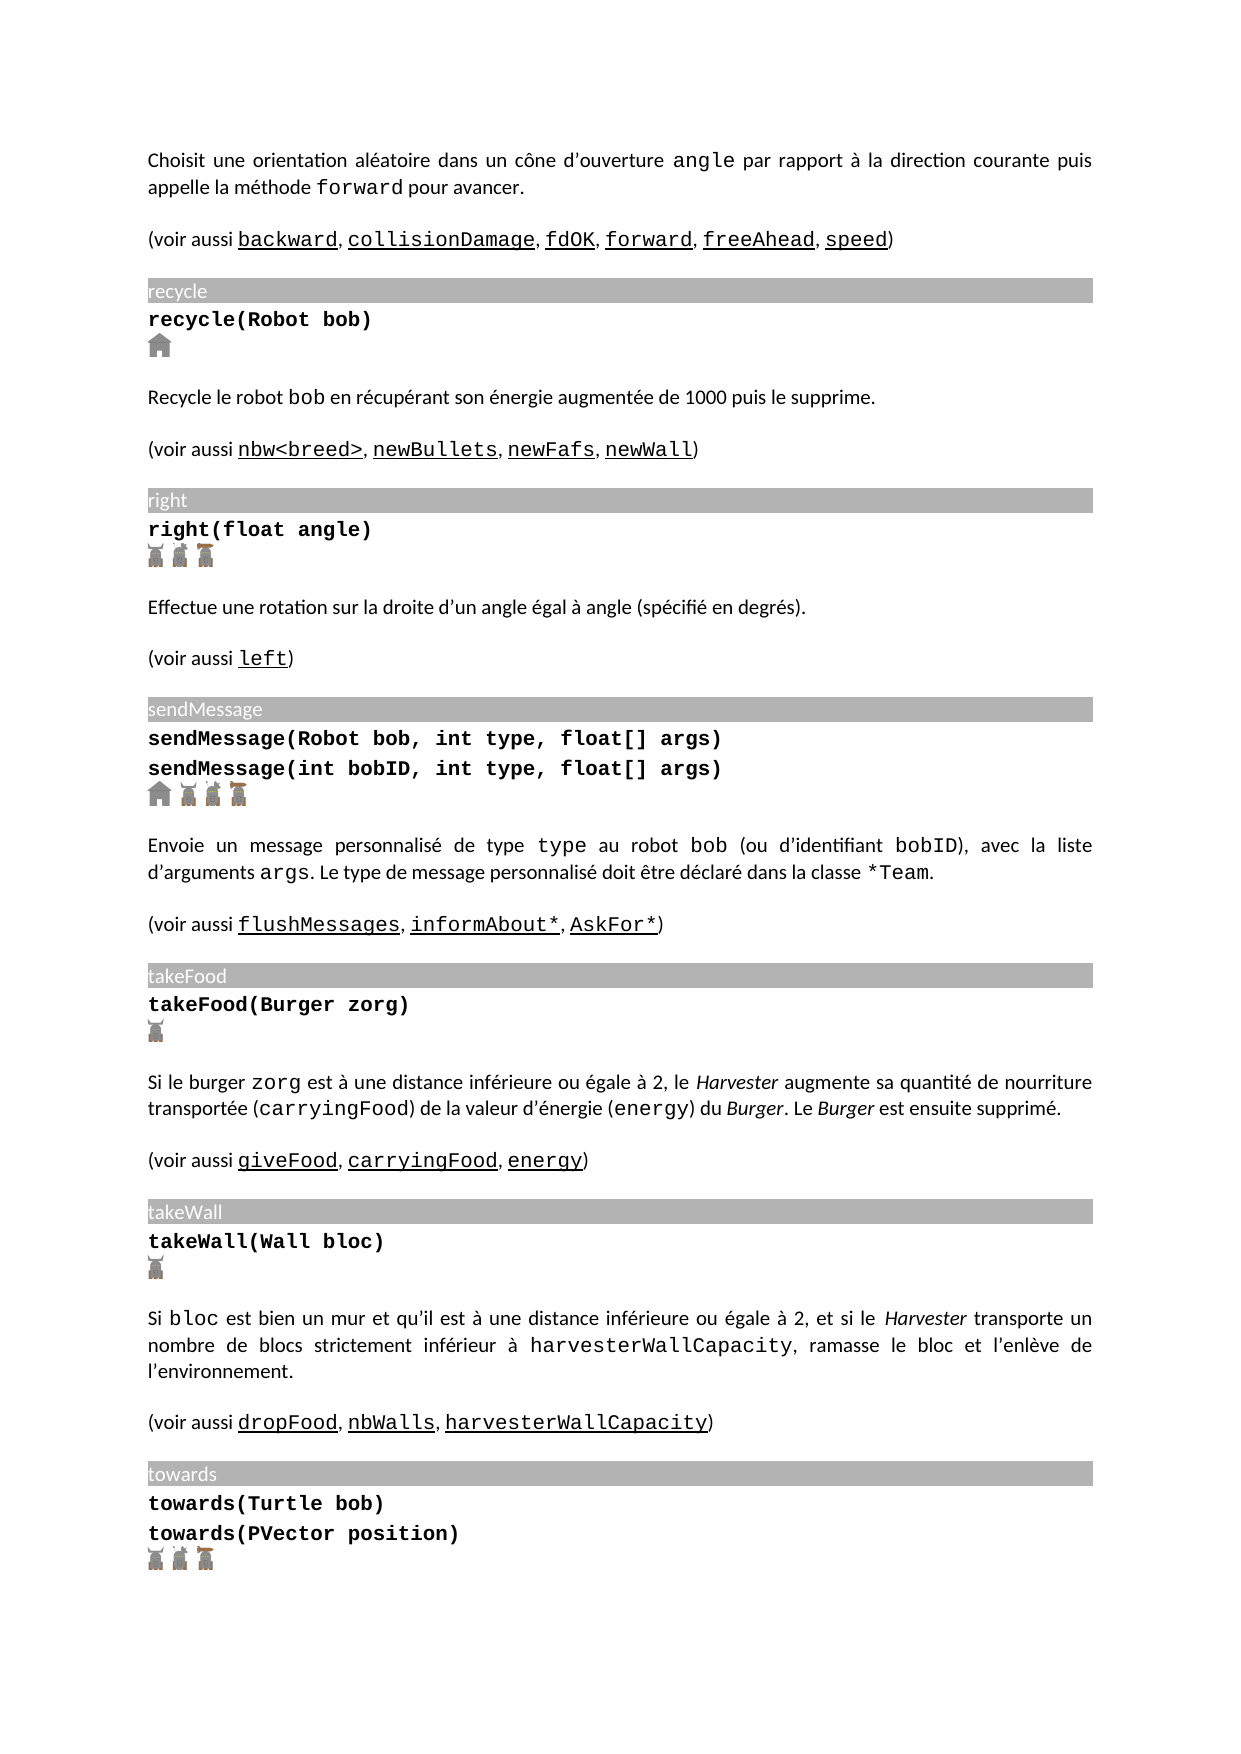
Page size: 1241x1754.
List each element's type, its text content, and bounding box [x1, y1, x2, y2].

text (voir aussi backward, collisionDamage, fdOK, forward, freeAhead, speed) [148, 226, 1093, 252]
text towards [148, 1461, 1093, 1486]
text Choisit une orientation aléatoire dans un cône d’ouverture angle par rapport à la direction courante puis appelle la méthode forward pour avancer. [148, 148, 1093, 201]
text Si le burger zorg est à une distance inférieure ou égale à 2, le Harvester augmente sa quantité de nourriture transportée (carryingFood) de la valeur d’énergie (energy) du Burger. Le Burger est ensuite supprimé. [148, 1069, 1093, 1122]
text (voir aussi nbw<breed>, newBullets, newFafs, newWall) [148, 436, 1093, 462]
text takeWall(Wall bloc) [148, 1231, 1093, 1254]
text recycle [148, 278, 1093, 303]
picture [197, 543, 214, 567]
picture [230, 781, 247, 806]
text sendMessage(Robot bob, int type, float[] args) [148, 728, 1093, 752]
text towards(Turtle bob) [148, 1493, 1093, 1516]
text sendMessage(int bobID, int type, float[] args) [148, 758, 1093, 782]
picture [172, 543, 188, 567]
text Envoie un message personnalisé de type type au robot bob (ou d’identifiant bobID), avec la liste d’arguments args. Le type de message personnalisé doit être déclaré dans la classe *Team. [148, 833, 1093, 886]
text sendMessage [148, 697, 1093, 722]
text Effectue une rotation sur la droite d’un angle égal à angle (spécifié en degrés). [148, 594, 1093, 619]
picture [180, 781, 197, 806]
picture [147, 1018, 164, 1042]
text (voir aussi giveFood, carryingFood, energy) [148, 1147, 1093, 1174]
text (voir aussi left) [148, 645, 1093, 671]
picture [147, 1546, 164, 1570]
text Si bloc est bien un mur et qu’il est à une distance inférieure ou égale à 2, et si le Harvester transporte un nombre de blocs strictement inférieur à harvesterWallCapacity, ramasse le bloc et l’enlève de l’environnement. [148, 1305, 1093, 1384]
picture [197, 1546, 214, 1570]
picture [147, 333, 172, 357]
text takeFood(Burger zorg) [148, 994, 1093, 1018]
text takeWall [148, 1199, 1093, 1224]
text towards(PVector position) [148, 1522, 1093, 1546]
text right(float angle) [148, 519, 1093, 543]
picture [147, 1254, 164, 1279]
text Recycle le robot bob en récupérant son énergie augmentée de 1000 puis le supprime. [148, 384, 1093, 410]
text right [148, 488, 1093, 513]
text takeFood [148, 963, 1093, 988]
picture [206, 781, 221, 806]
text (voir aussi dropFood, nbWalls, harvesterWallCapacity) [148, 1409, 1093, 1436]
text recycle(Robot bob) [148, 309, 1093, 333]
picture [147, 543, 164, 567]
picture [172, 1546, 188, 1570]
text (voir aussi flushMessages, informAbout*, AskFor*) [148, 911, 1093, 937]
picture [147, 781, 172, 806]
